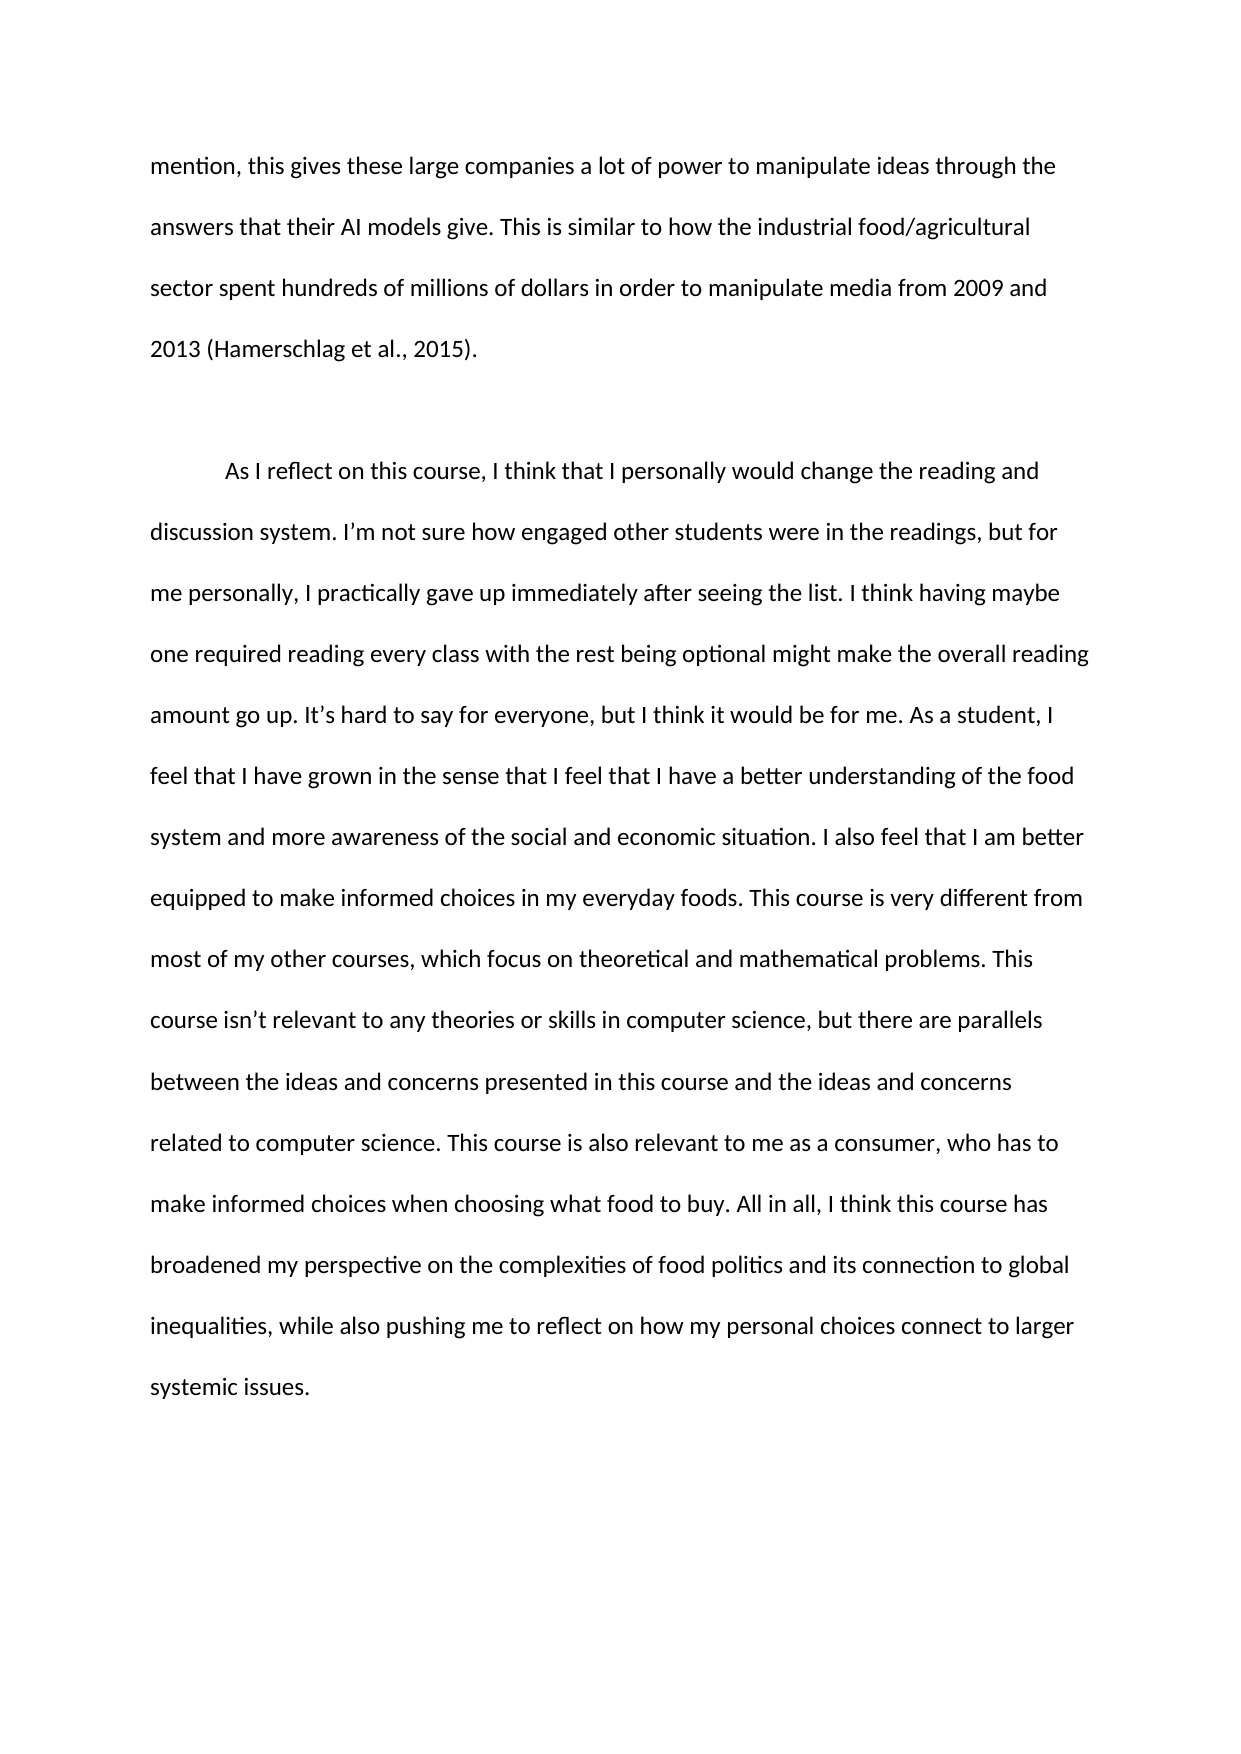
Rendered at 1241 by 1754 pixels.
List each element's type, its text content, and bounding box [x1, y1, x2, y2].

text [150, 150, 1090, 364]
text As I reflect on this course, I think that I personally would change the reading and discussion system. I’m not sure how engaged other students were in the readings, but for me personally, I practically gave up immediately after seeing the list. I think having maybe one required reading every class with the rest being optional might make the overall reading amount go up. It’s hard to say for everyone, but I think it would be for me. As a student, I feel that I have grown in the sense that I feel that I have a better understanding of the food system and more awareness of the social and economic situation. I also feel that I am better equipped to make informed choices in my everyday foods. This course is very different from most of my other courses, which focus on theoretical and mathematical problems. This course isn’t relevant to any theories or skills in computer science, but there are parallels between the ideas and concerns presented in this course and the ideas and concerns related to computer science. This course is also relevant to me as a consumer, who has to make informed choices when choosing what food to buy. All in all, I think this course has broadened my perspective on the complexities of food politics and its connection to global inequalities, while also pushing me to reflect on how my personal choices connect to larger systemic issues. [150, 669, 1090, 1401]
text As I reflect on this course, I think that I personally would change the reading and discussion system. I’m not sure how engaged other students were in the readings, but for me personally, I practically gave up immediately after seeing the list. I think having maybe one required reading every class with the rest being optional might make the overall reading amount go up. It’s hard to say for everyone, but I think it would be for me. As a student, I feel that I have grown in the sense that I feel that I have a better understanding of the food system and more awareness of the social and economic situation. I also feel that I am better equipped to make informed choices in my everyday foods. This course is very different from most of my other courses, which focus on theoretical and mathematical problems. This course isn’t relevant to any theories or skills in computer science, but there are parallels between the ideas and concerns presented in this course and the ideas and concerns related to computer science. This course is also relevant to me as a consumer, who has to make informed choices when choosing what food to buy. All in all, I think this course has broadened my perspective on the complexities of food politics and its connection to global inequalities, while also pushing me to reflect on how my personal choices connect to larger systemic issues. [150, 455, 1090, 638]
